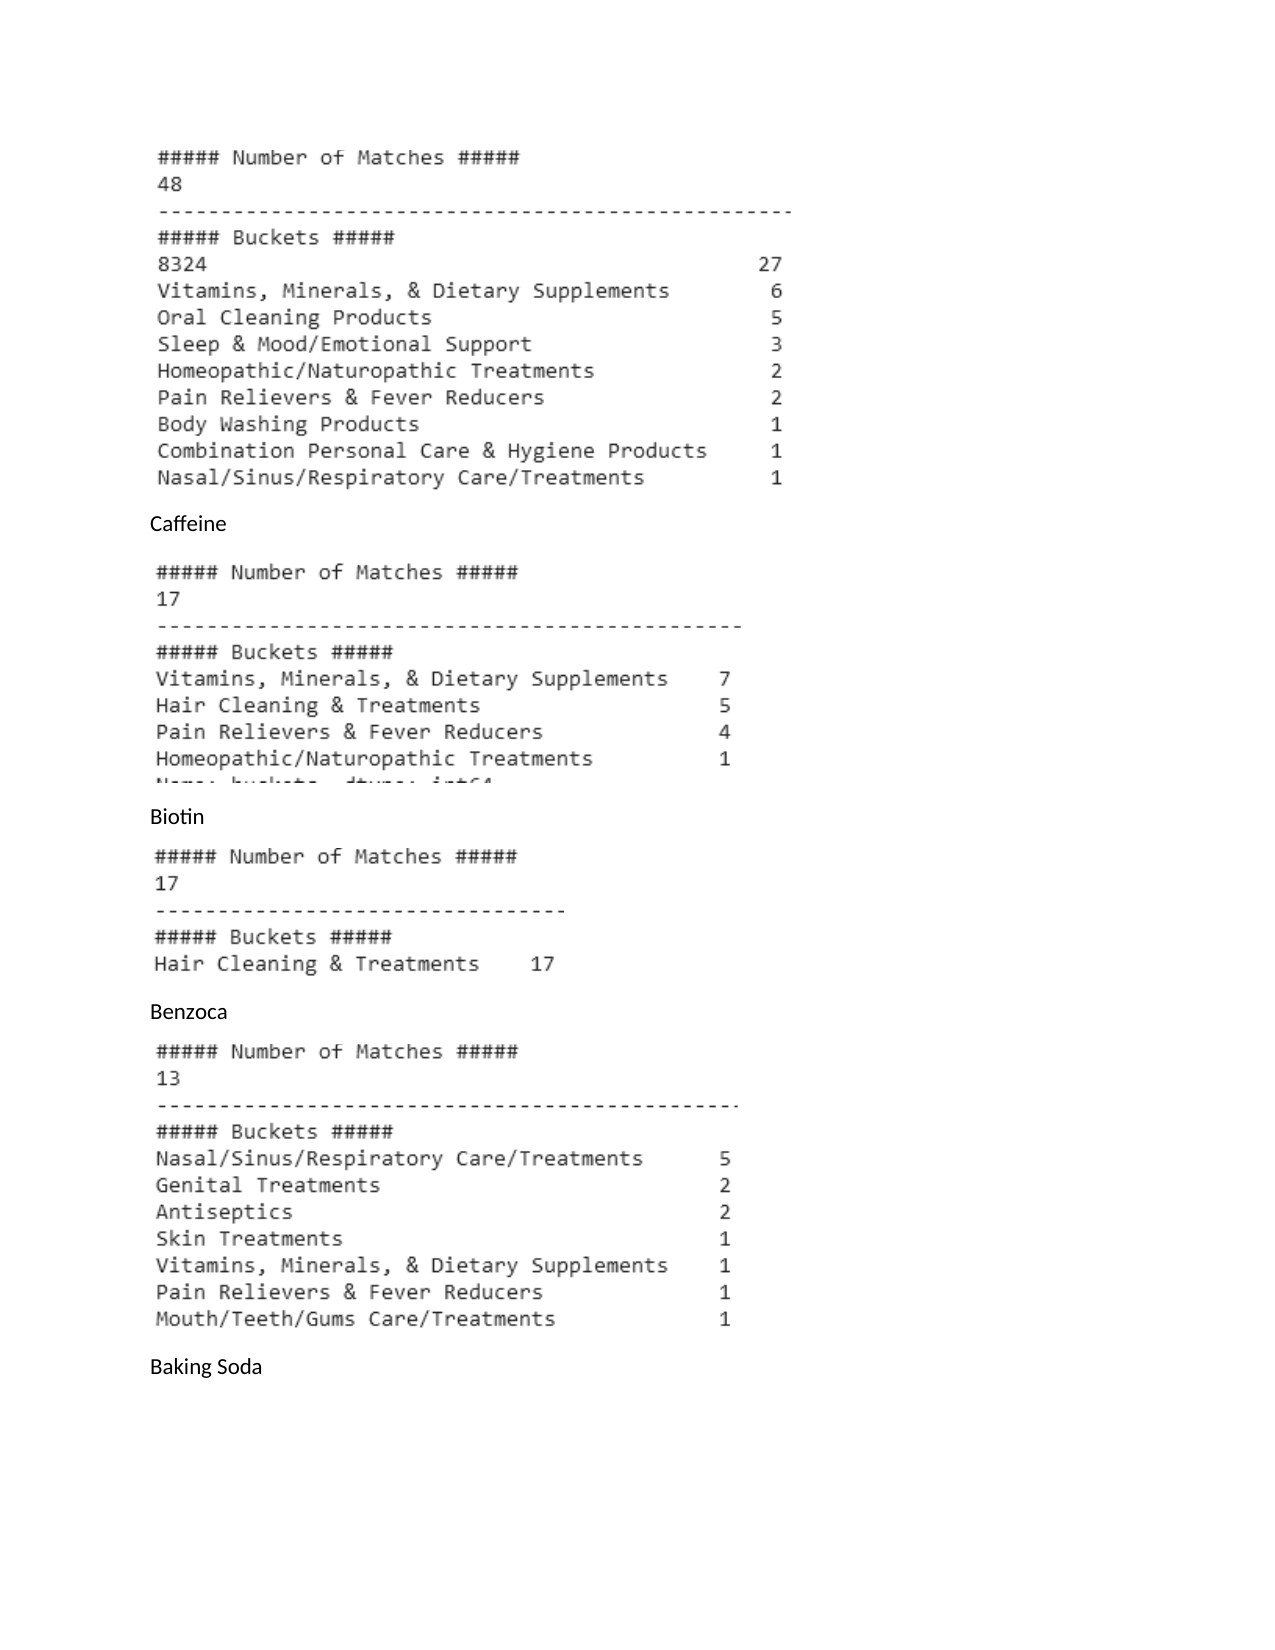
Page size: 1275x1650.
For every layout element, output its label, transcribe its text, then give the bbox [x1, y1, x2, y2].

text Benzoca [150, 997, 1125, 1025]
picture [150, 848, 564, 979]
picture [150, 150, 791, 491]
text Biotin [150, 802, 1125, 830]
picture [150, 1044, 738, 1334]
picture [150, 556, 741, 783]
text Baking Soda [150, 1352, 1125, 1380]
text Caffeine [150, 509, 1125, 537]
